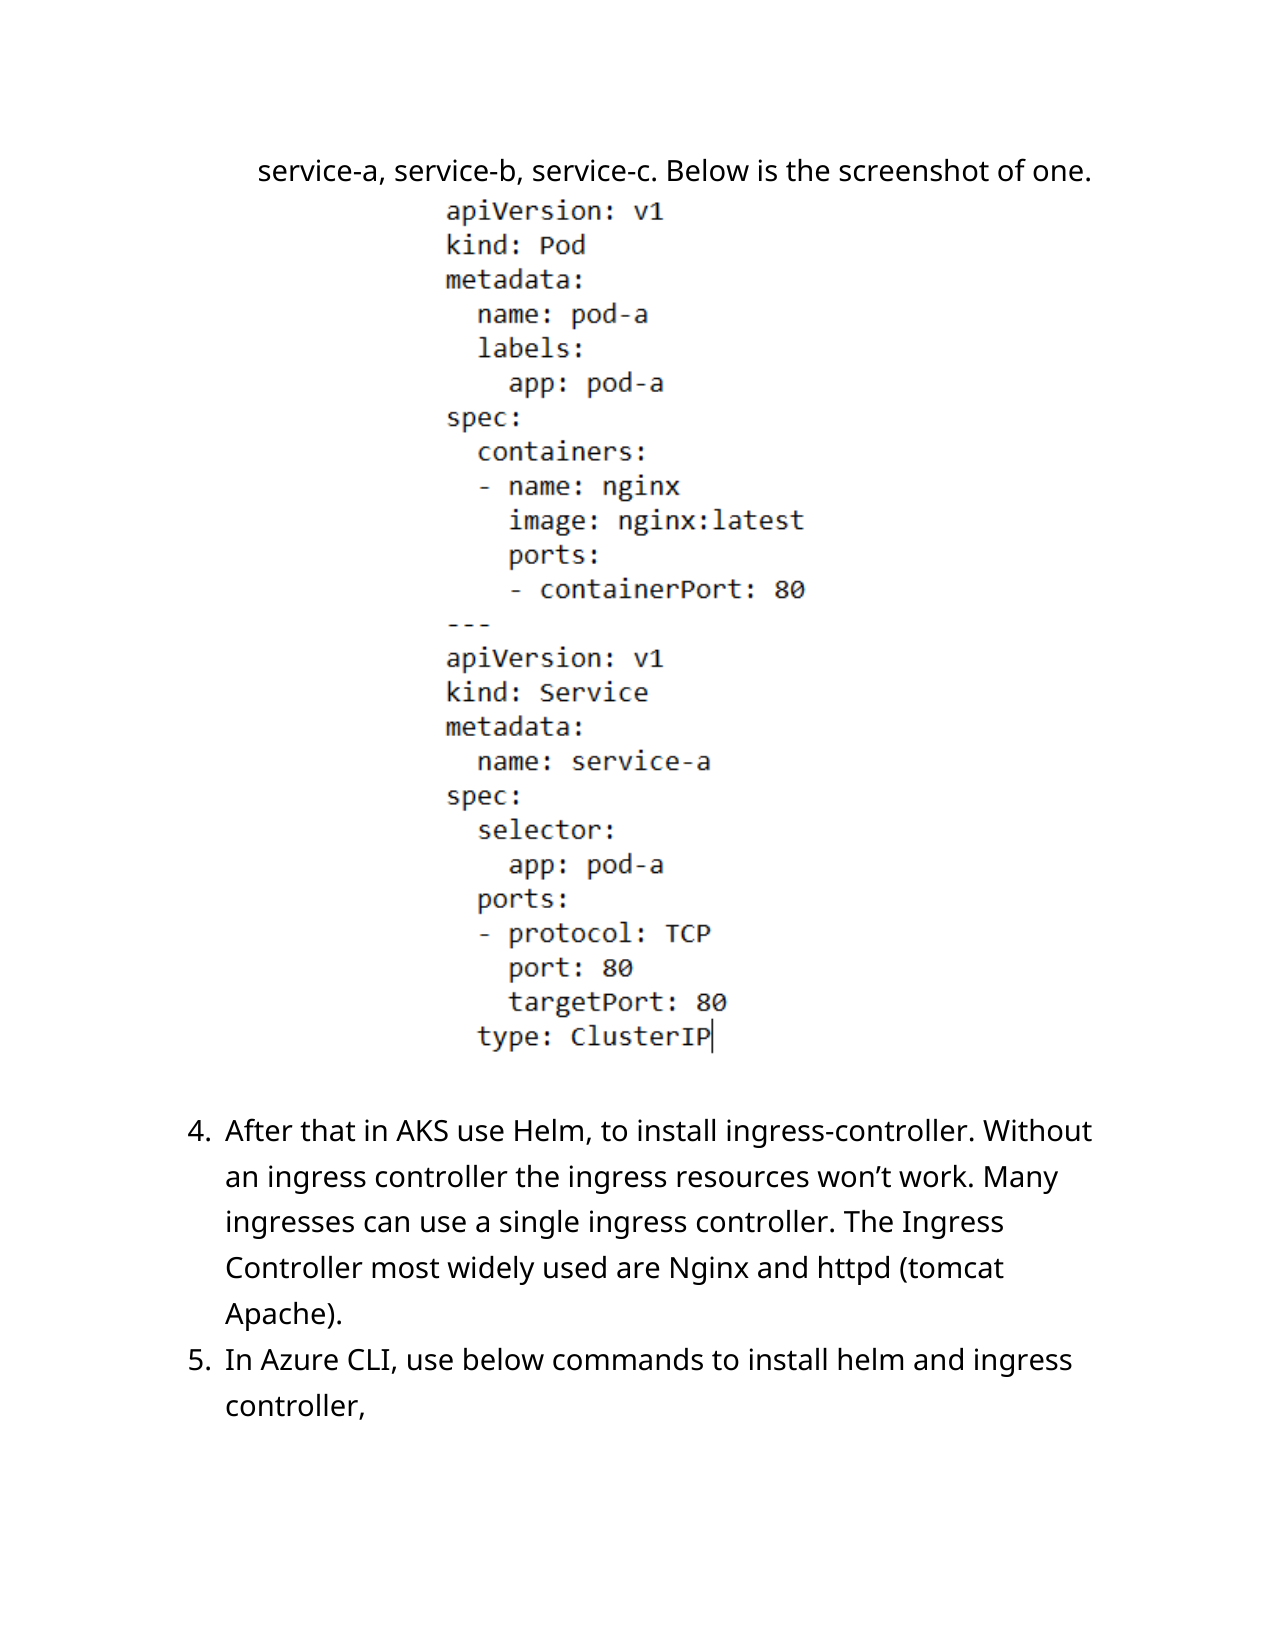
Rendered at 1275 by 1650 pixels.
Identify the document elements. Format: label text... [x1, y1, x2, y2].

list In Azure CLI, use below commands to install helm and ingress controller, [187, 1339, 1125, 1425]
list After that in AKS use Helm, to install ingress-controller. Without an ingress controller the ingress resources won’t work. Many ingresses can use a single ingress controller. The Ingress Controller most widely used are Nginx and httpd (tomcat Apache). [187, 1110, 1125, 1333]
picture [438, 195, 912, 1105]
